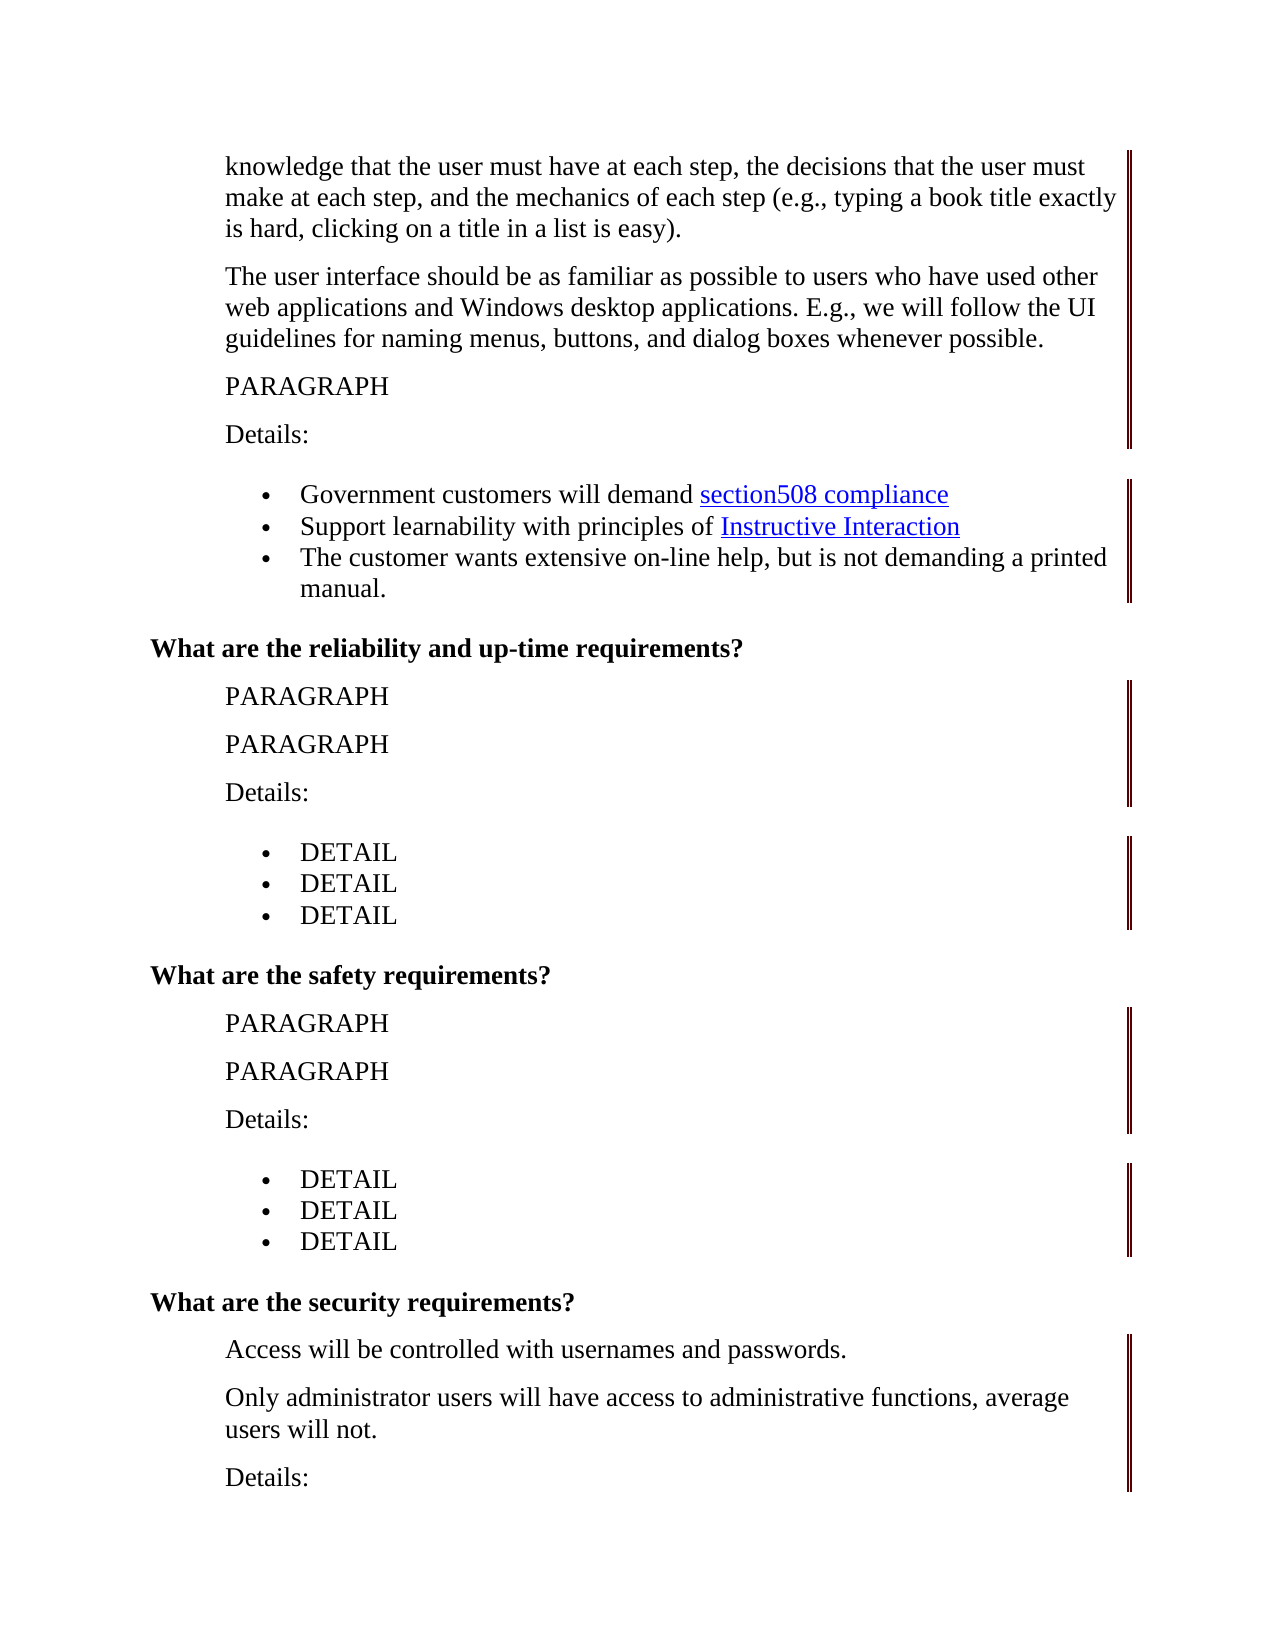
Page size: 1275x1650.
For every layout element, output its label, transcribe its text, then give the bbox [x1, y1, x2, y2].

text What are the reliability and up-time requirements? [150, 632, 1125, 663]
list DETAIL [262, 868, 1127, 899]
text PARAGRAPH [225, 370, 1127, 402]
text PARAGRAPH [225, 1007, 1127, 1038]
text PARAGRAPH [225, 1055, 1127, 1086]
text Access will be controlled with usernames and passwords. [225, 1334, 1127, 1365]
list DETAIL [262, 836, 1127, 868]
list Government customers will demand section508 compliance [262, 479, 1127, 510]
list DETAIL [262, 1163, 1127, 1194]
text What are the security requirements? [150, 1286, 1125, 1317]
list Support learnability with principles of Instructive Interaction [262, 510, 1127, 541]
text The user interface should be as familiar as possible to users who have used other web applications and Windows desktop applications. E.g., we will follow the UI guidelines for naming menus, buttons, and dialog boxes whenever possible. [225, 260, 1127, 354]
text PARAGRAPH [225, 728, 1127, 759]
list DETAIL [262, 1225, 1127, 1257]
text Details: [225, 776, 1127, 807]
text Only administrator users will have access to administrative functions, average users will not. [225, 1382, 1127, 1444]
text Details: [225, 1103, 1127, 1134]
text Details: [225, 1461, 1127, 1492]
text PARAGRAPH [225, 680, 1127, 711]
text What are the safety requirements? [150, 959, 1125, 990]
list DETAIL [262, 899, 1127, 930]
list DETAIL [262, 1194, 1127, 1225]
text Details: [225, 418, 1127, 449]
list The customer wants extensive on-line help, but is not demanding a printed manual. [262, 541, 1127, 603]
